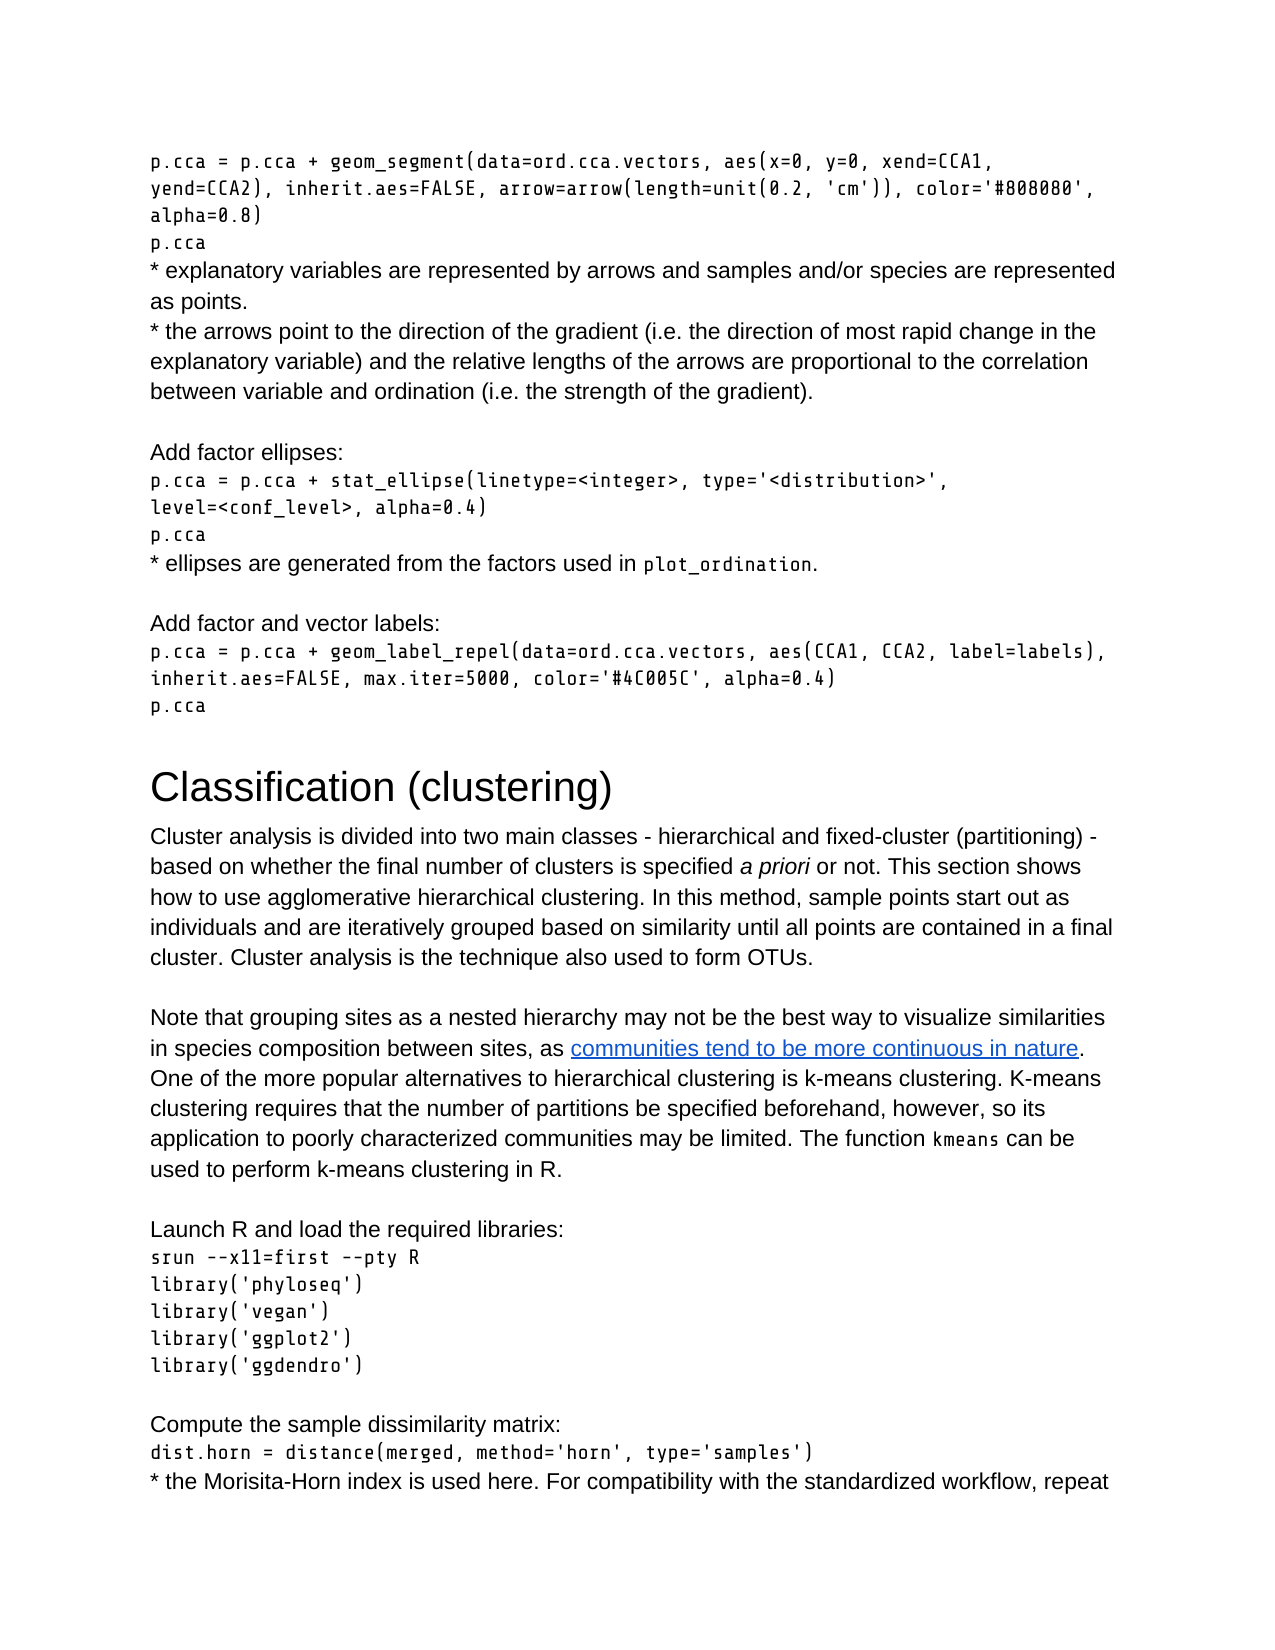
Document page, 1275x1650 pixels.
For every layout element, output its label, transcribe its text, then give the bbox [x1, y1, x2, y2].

text Add factor and vector labels: [150, 610, 1125, 637]
text p.cca [150, 523, 1125, 546]
text Note that grouping sites as a nested hierarchy may not be the best way to visualize similarities in species composition between sites, as communities tend to be more continuous in nature. One of the more popular alternatives to hierarchical clustering is k-means clustering. K-means clustering requires that the number of partitions be specified beforehand, however, so its application to poorly characterized communities may be limited. The function kmeans can be used to perform k-means clustering in R. [150, 1004, 1125, 1182]
text p.cca = p.cca + stat_ellipse(linetype=<integer>, type='<distribution>', level=<conf_level>, alpha=0.4) [150, 469, 1125, 519]
text library('ggplot2') [150, 1327, 1125, 1350]
text * ellipses are generated from the factors used in plot_ordination. [150, 549, 1125, 576]
text * the arrows point to the direction of the gradient (i.e. the direction of most rapid change in the explanatory variable) and the relative lengths of the arrows are proportional to the correlation between variable and ordination (i.e. the strength of the gradient). [150, 318, 1125, 405]
text library('ggdendro') [150, 1354, 1125, 1377]
text Launch R and load the required libraries: [150, 1216, 1125, 1242]
text Cluster analysis is divided into two main classes - hierarchical and fixed-cluster (partitioning) - based on whether the final number of clusters is specified a priori or not. This section shows how to use agglomerative hierarchical clustering. In this method, sample points start out as individuals and are iteratively grouped based on similarity until all points are contained in a final cluster. Cluster analysis is the technique also used to form OTUs. [150, 823, 1125, 970]
text srun --x11=first --pty R [150, 1246, 1125, 1269]
text p.cca = p.cca + geom_label_repel(data=ord.cca.vectors, aes(CCA1, CCA2, label=labels), inherit.aes=FALSE, max.iter=5000, color='#4C005C', alpha=0.4) [150, 640, 1125, 691]
text p.cca [150, 694, 1125, 718]
text p.cca [150, 231, 1125, 254]
text Add factor ellipses: [150, 439, 1125, 465]
subtitle Classification (clustering) [150, 763, 1125, 811]
text library('vegan') [150, 1300, 1125, 1323]
text dist.horn = distance(merged, method='horn', type='samples') [150, 1441, 1125, 1464]
text Compute the sample dissimilarity matrix: [150, 1411, 1125, 1437]
text p.cca = p.cca + geom_segment(data=ord.cca.vectors, aes(x=0, y=0, xend=CCA1, yend=CCA2), inherit.aes=FALSE, arrow=arrow(length=unit(0.2, 'cm')), color='#808080', alpha=0.8) [150, 150, 1125, 227]
text * explanatory variables are represented by arrows and samples and/or species are represented as points. [150, 257, 1125, 314]
text library('phyloseq') [150, 1273, 1125, 1296]
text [150, 1468, 1125, 1494]
